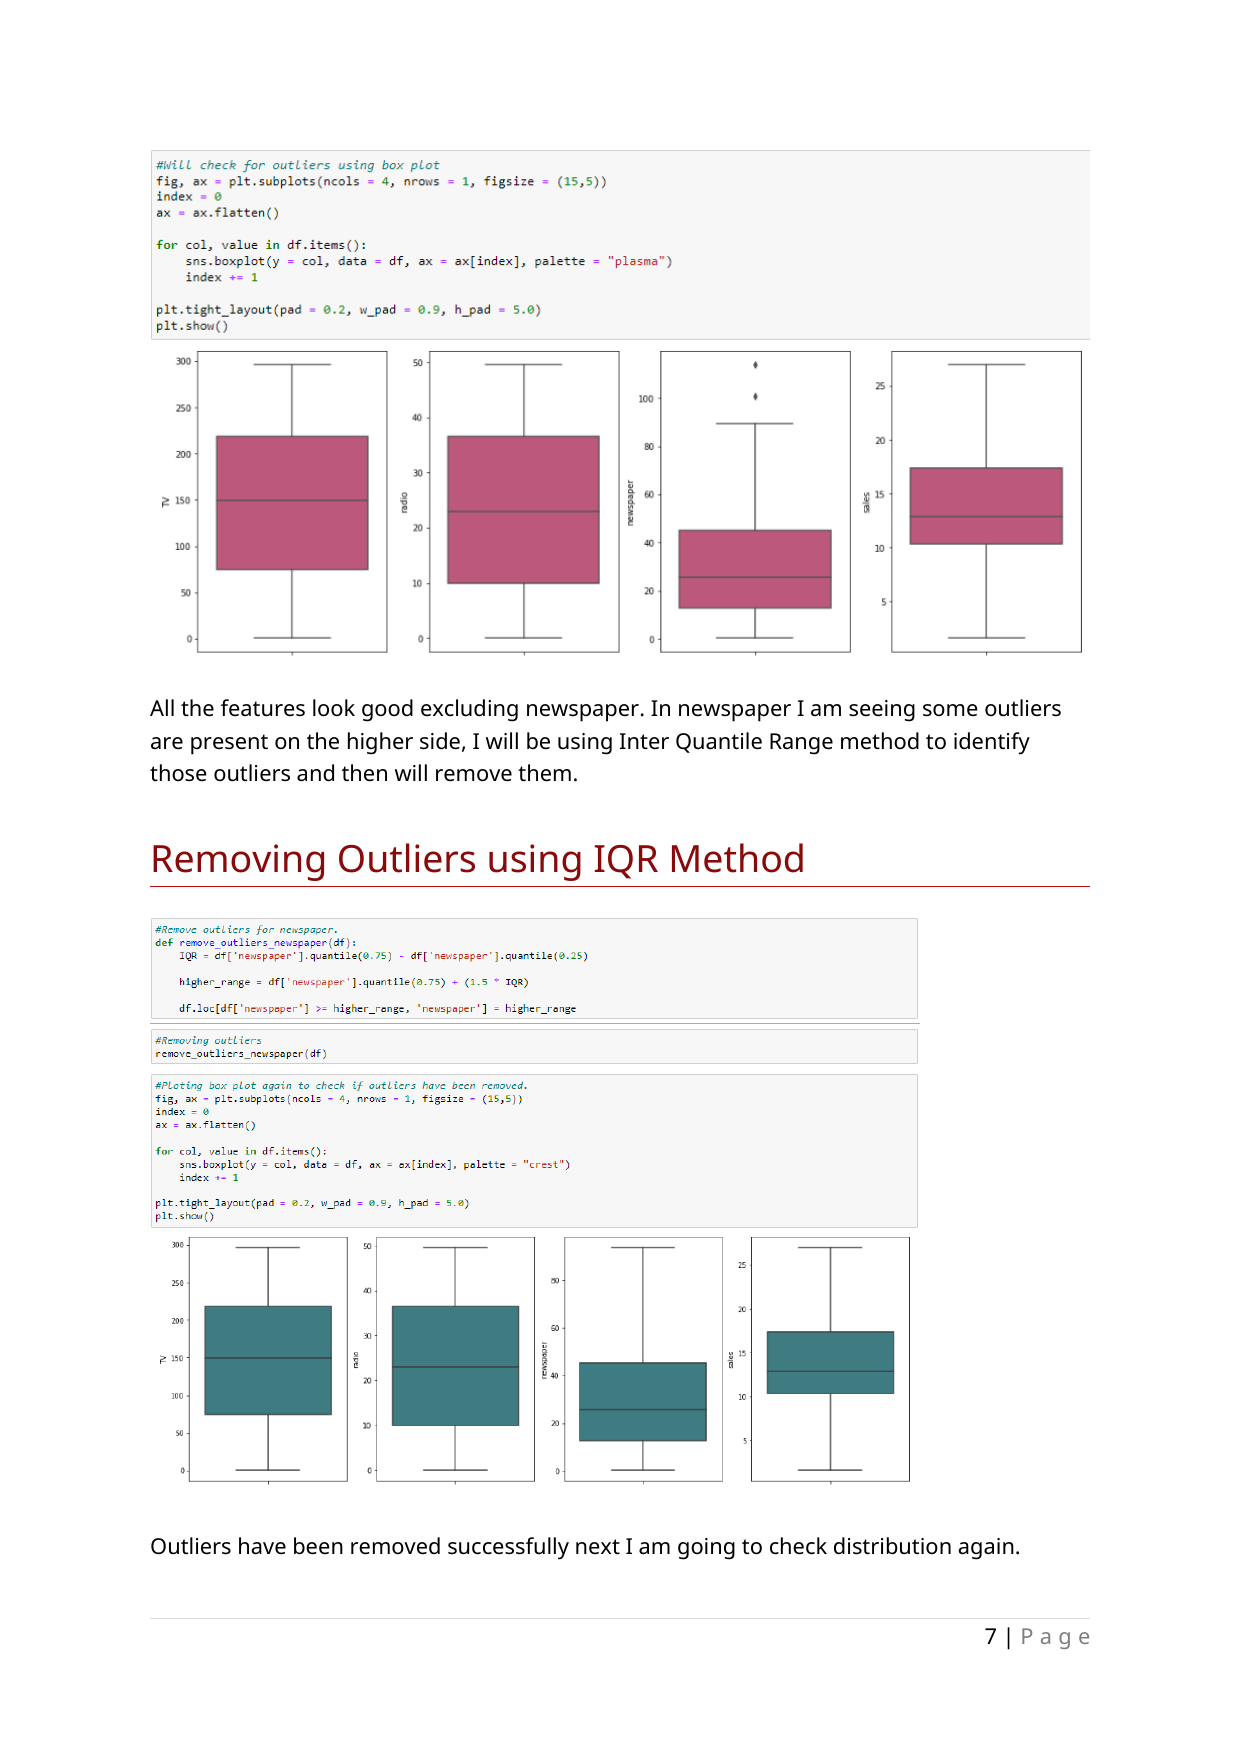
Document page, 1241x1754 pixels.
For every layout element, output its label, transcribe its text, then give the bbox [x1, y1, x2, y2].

subtitle Removing Outliers using IQR Method [150, 833, 1090, 886]
picture [150, 150, 1091, 661]
text All the features look good excluding newspaper. In newspaper I am seeing some outliers are present on the higher side, I will be using Inter Quantile Range method to identify those outliers and then will remove them. [150, 693, 1090, 788]
text Outliers have been removed successfully next I am going to check distribution again. [150, 1531, 1090, 1561]
picture [150, 916, 921, 1499]
